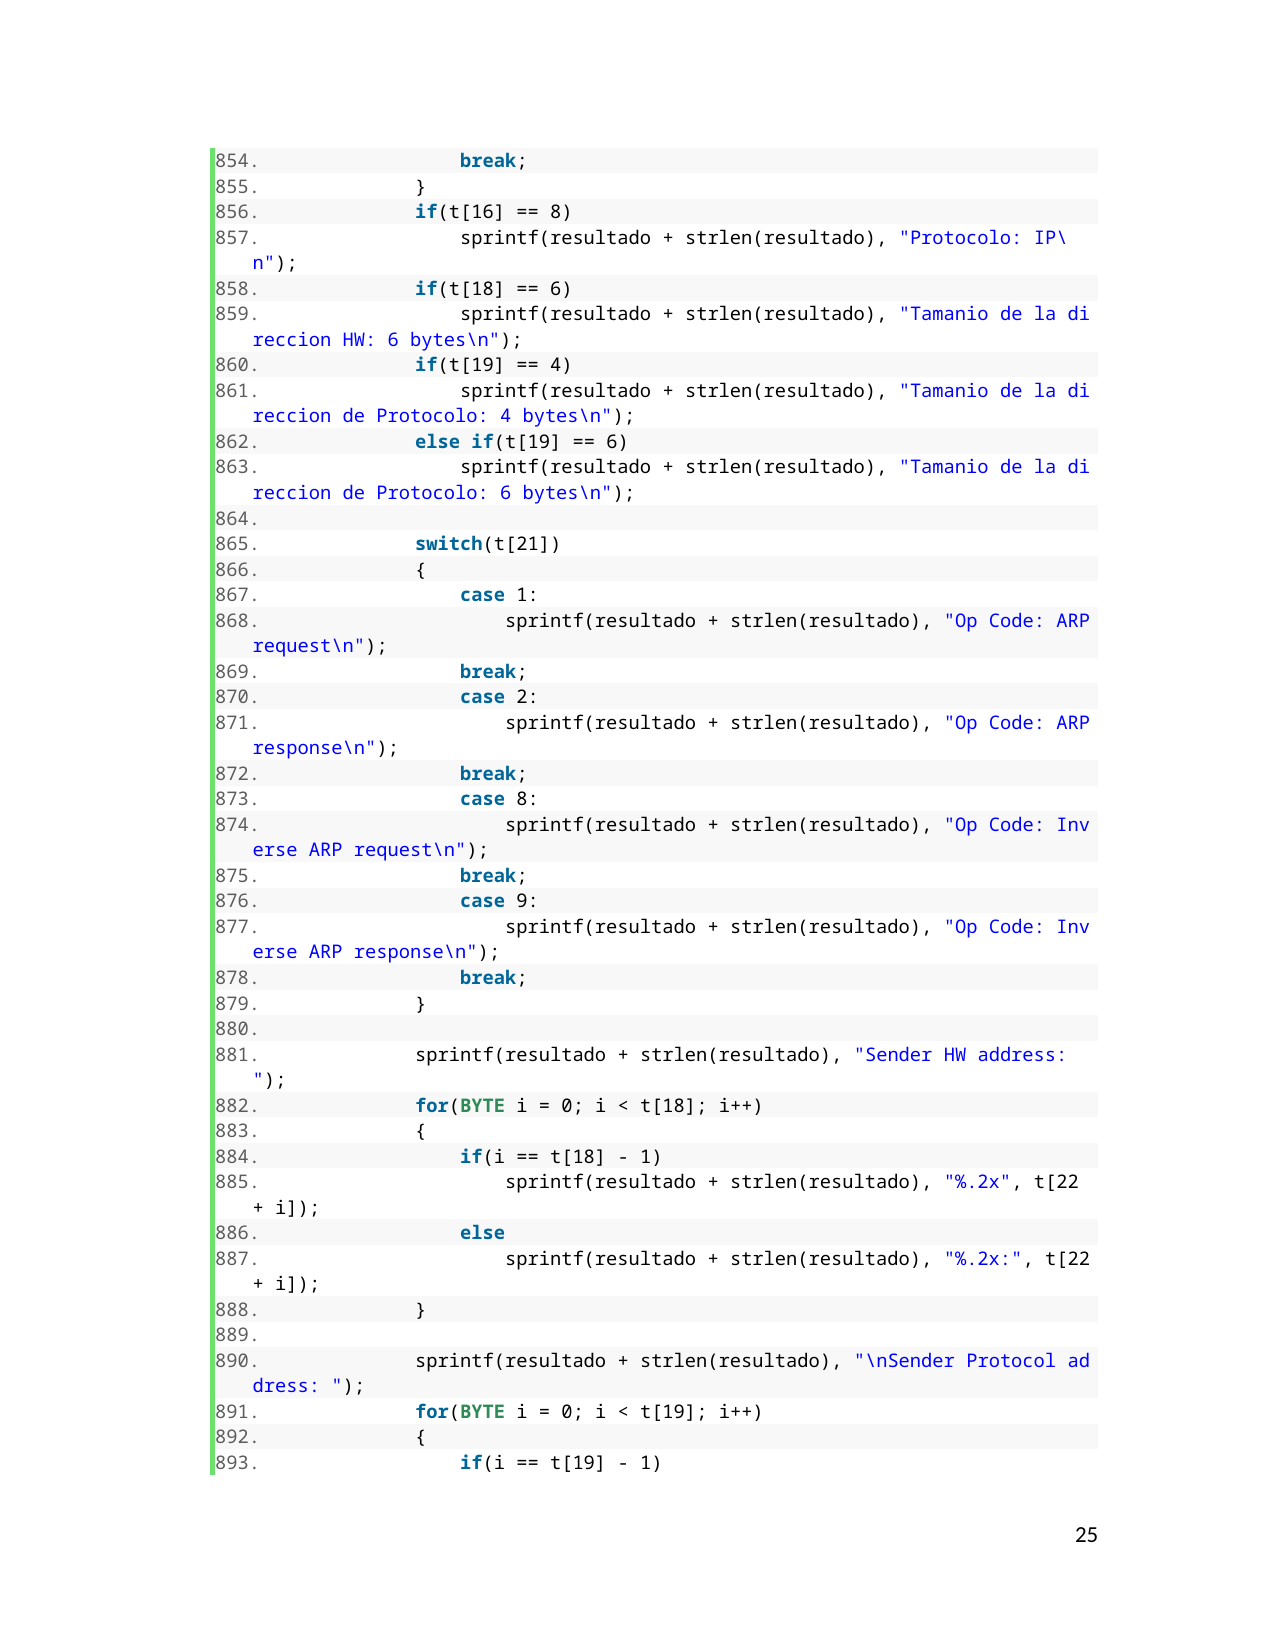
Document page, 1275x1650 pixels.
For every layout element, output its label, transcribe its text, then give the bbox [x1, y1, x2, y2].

list sprintf(resultado + strlen(resultado), "Tamanio de la direccion HW: 6 bytes\n"); [215, 301, 1098, 352]
list sprintf(resultado + strlen(resultado), "Op Code: ARP request\n"); [215, 607, 1098, 658]
list } [215, 1296, 1098, 1322]
list sprintf(resultado + strlen(resultado), "Tamanio de la direccion de Protocolo: 4 bytes\n"); [215, 377, 1098, 428]
list { [215, 556, 1098, 581]
list } [215, 173, 1098, 199]
list sprintf(resultado + strlen(resultado), "Tamanio de la direccion de Protocolo: 6 bytes\n"); [215, 454, 1098, 505]
list sprintf(resultado + strlen(resultado), "Op Code: Inverse ARP response\n"); [215, 913, 1098, 964]
list sprintf(resultado + strlen(resultado), "%.2x", t[22 + i]); [215, 1168, 1098, 1219]
list if(t[18] == 6) [215, 275, 1098, 301]
list for(BYTE i = 0; i < t[19]; i++) [215, 1398, 1098, 1424]
list sprintf(resultado + strlen(resultado), "Protocolo: IP\n"); [215, 224, 1098, 275]
list break; [215, 148, 1098, 173]
list sprintf(resultado + strlen(resultado), "\nSender Protocol address: "); [215, 1347, 1098, 1398]
list if(t[16] == 8) [215, 199, 1098, 224]
list sprintf(resultado + strlen(resultado), "Op Code: ARP response\n"); [215, 709, 1098, 760]
list sprintf(resultado + strlen(resultado), "Op Code: Inverse ARP request\n"); [215, 811, 1098, 862]
list { [215, 1117, 1098, 1143]
list } [215, 990, 1098, 1015]
list case 9: [215, 888, 1098, 913]
list break; [215, 658, 1098, 683]
list if(i == t[19] - 1) [215, 1449, 1098, 1475]
list sprintf(resultado + strlen(resultado), "%.2x:", t[22 + i]); [215, 1245, 1098, 1296]
list case 1: [215, 581, 1098, 607]
list case 8: [215, 786, 1098, 811]
list sprintf(resultado + strlen(resultado), "Sender HW address: "); [215, 1041, 1098, 1092]
list else [215, 1219, 1098, 1245]
list break; [215, 964, 1098, 990]
list case 2: [215, 683, 1098, 709]
list if(t[19] == 4) [215, 352, 1098, 377]
list if(i == t[18] - 1) [215, 1143, 1098, 1168]
list switch(t[21]) [215, 530, 1098, 556]
list else if(t[19] == 6) [215, 428, 1098, 454]
list break; [215, 760, 1098, 786]
list { [215, 1424, 1098, 1449]
list for(BYTE i = 0; i < t[18]; i++) [215, 1092, 1098, 1117]
list break; [215, 862, 1098, 888]
